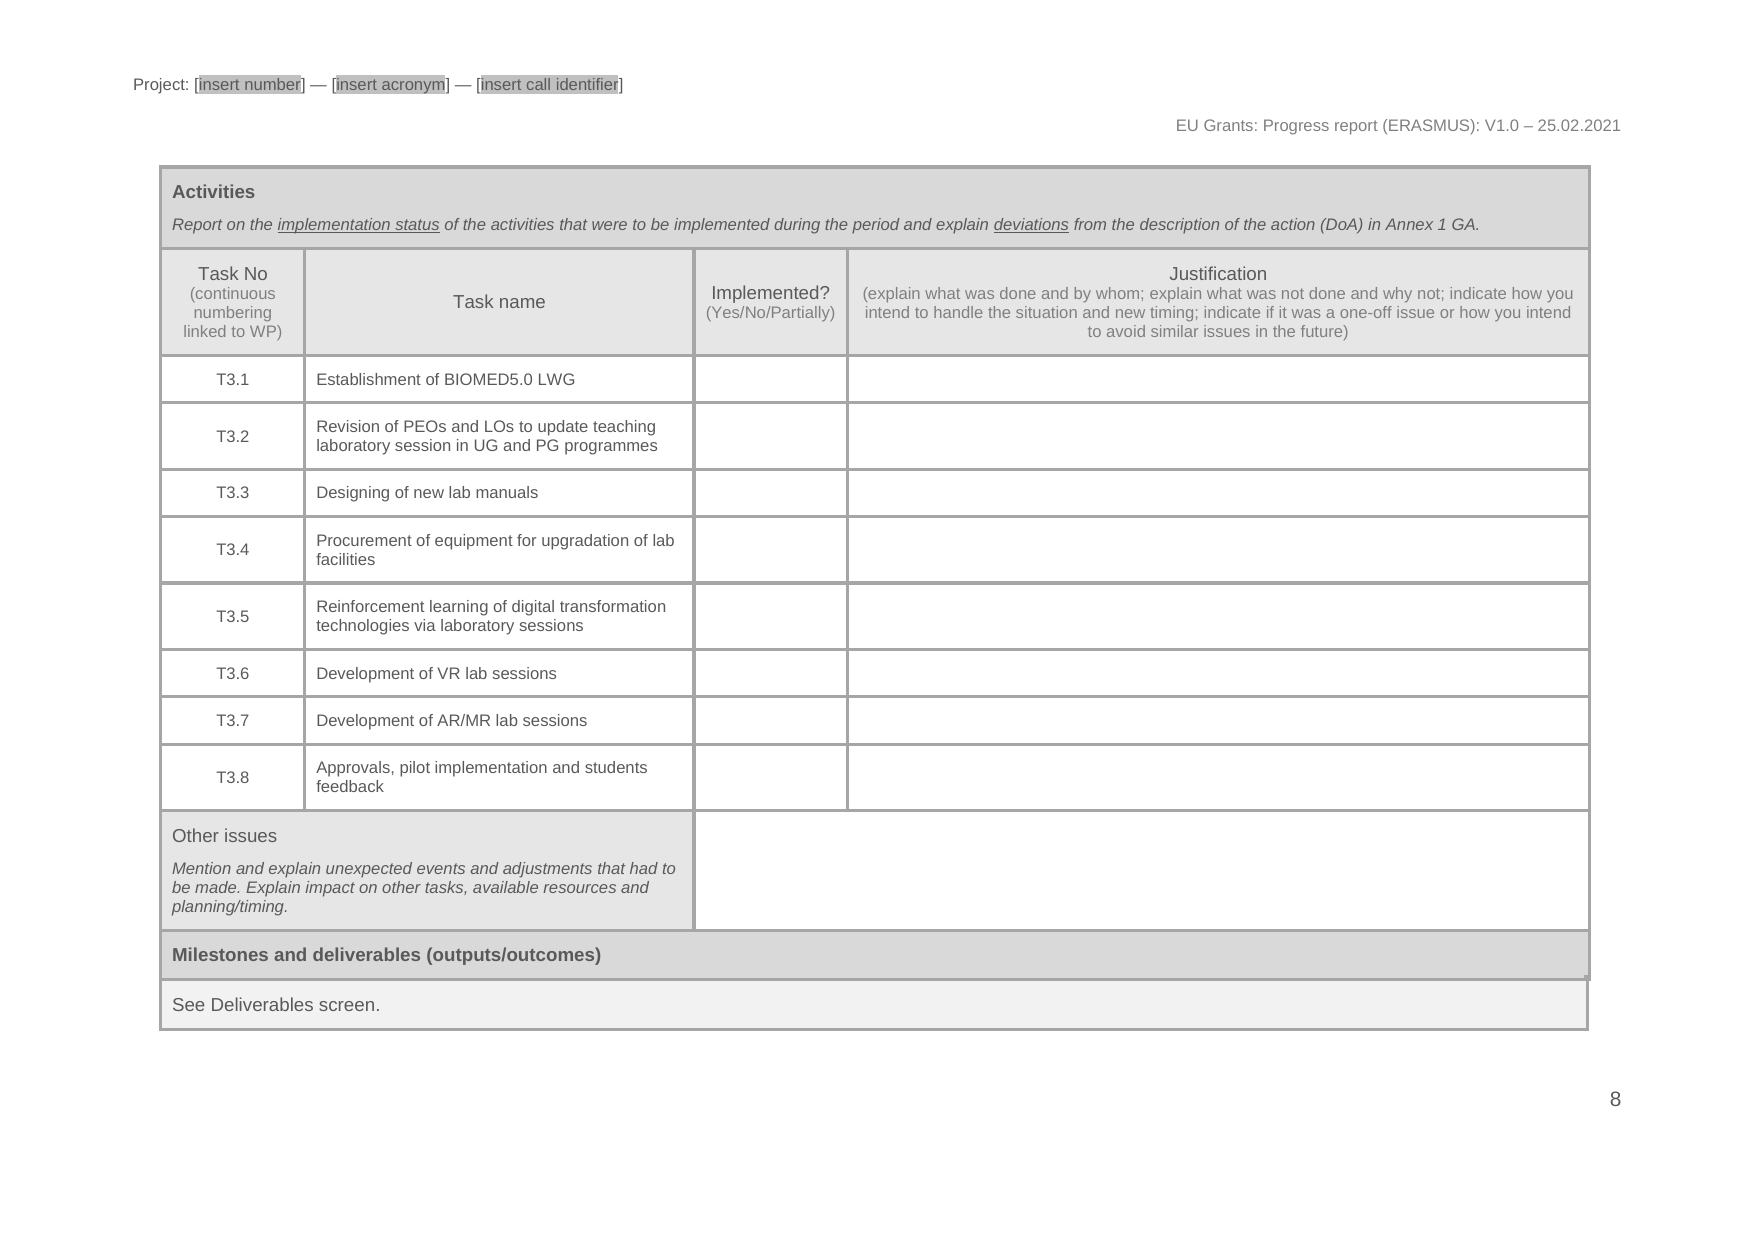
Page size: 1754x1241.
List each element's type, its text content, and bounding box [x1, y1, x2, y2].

table_cell [696, 471, 846, 515]
table_cell [849, 698, 1588, 742]
table_cell Approvals, pilot implementation and students feedback [306, 746, 692, 809]
table_cell See Deliverables screen. [162, 981, 1586, 1028]
table_cell T3.6 [162, 651, 303, 695]
table_cell Establishment of BIOMED5.0 LWG [306, 357, 692, 401]
table_cell [696, 585, 846, 648]
table_cell Task No (continuous numbering linked to WP) [162, 250, 303, 354]
table_cell Procurement of equipment for upgradation of lab facilities [306, 518, 692, 581]
table_cell Activities Report on the implementation status of the activities that were to be implemented during the period and explain deviations from the description of the action (DoA) in Annex 1 GA. [162, 169, 1588, 247]
table_cell [849, 585, 1588, 648]
table_cell Task name [306, 250, 692, 354]
table_cell Other issues Mention and explain unexpected events and adjustments that had to be made. Explain impact on other tasks, available resources and planning/timing. [162, 812, 692, 929]
table_cell T3.7 [162, 698, 303, 742]
table_cell T3.3 [162, 471, 303, 515]
table_cell [696, 746, 846, 809]
table_cell Development of AR/MR lab sessions [306, 698, 692, 742]
table_cell [696, 357, 846, 401]
table_cell Designing of new lab manuals [306, 471, 692, 515]
table_cell T3.2 [162, 404, 303, 468]
table_cell Development of VR lab sessions [306, 651, 692, 695]
table_cell [849, 471, 1588, 515]
table_cell [849, 357, 1588, 401]
table_cell [696, 518, 846, 581]
table_cell T3.1 [162, 357, 303, 401]
table_cell [849, 404, 1588, 468]
table_cell Reinforcement learning of digital transformation technologies via laboratory sessions [306, 585, 692, 648]
table_cell [849, 518, 1588, 581]
table_cell Implemented? (Yes/No/Partially) [696, 250, 846, 354]
table_cell T3.8 [162, 746, 303, 809]
table_cell Milestones and deliverables (outputs/outcomes) [162, 932, 1588, 978]
table_cell T3.4 [162, 518, 303, 581]
table_cell [696, 812, 1588, 929]
table_cell [849, 651, 1588, 695]
table_cell [696, 404, 846, 468]
table_cell Revision of PEOs and LOs to update teaching laboratory session in UG and PG programmes [306, 404, 692, 468]
table_cell [696, 698, 846, 742]
table_cell [849, 746, 1588, 809]
table_cell Justification (explain what was done and by whom; explain what was not done and why not; indicate how you intend to handle the situation and new timing; indicate if it was a one-off issue or how you intend to avoid similar issues in the future) [849, 250, 1588, 354]
table_cell T3.5 [162, 585, 303, 648]
table_cell [696, 651, 846, 695]
